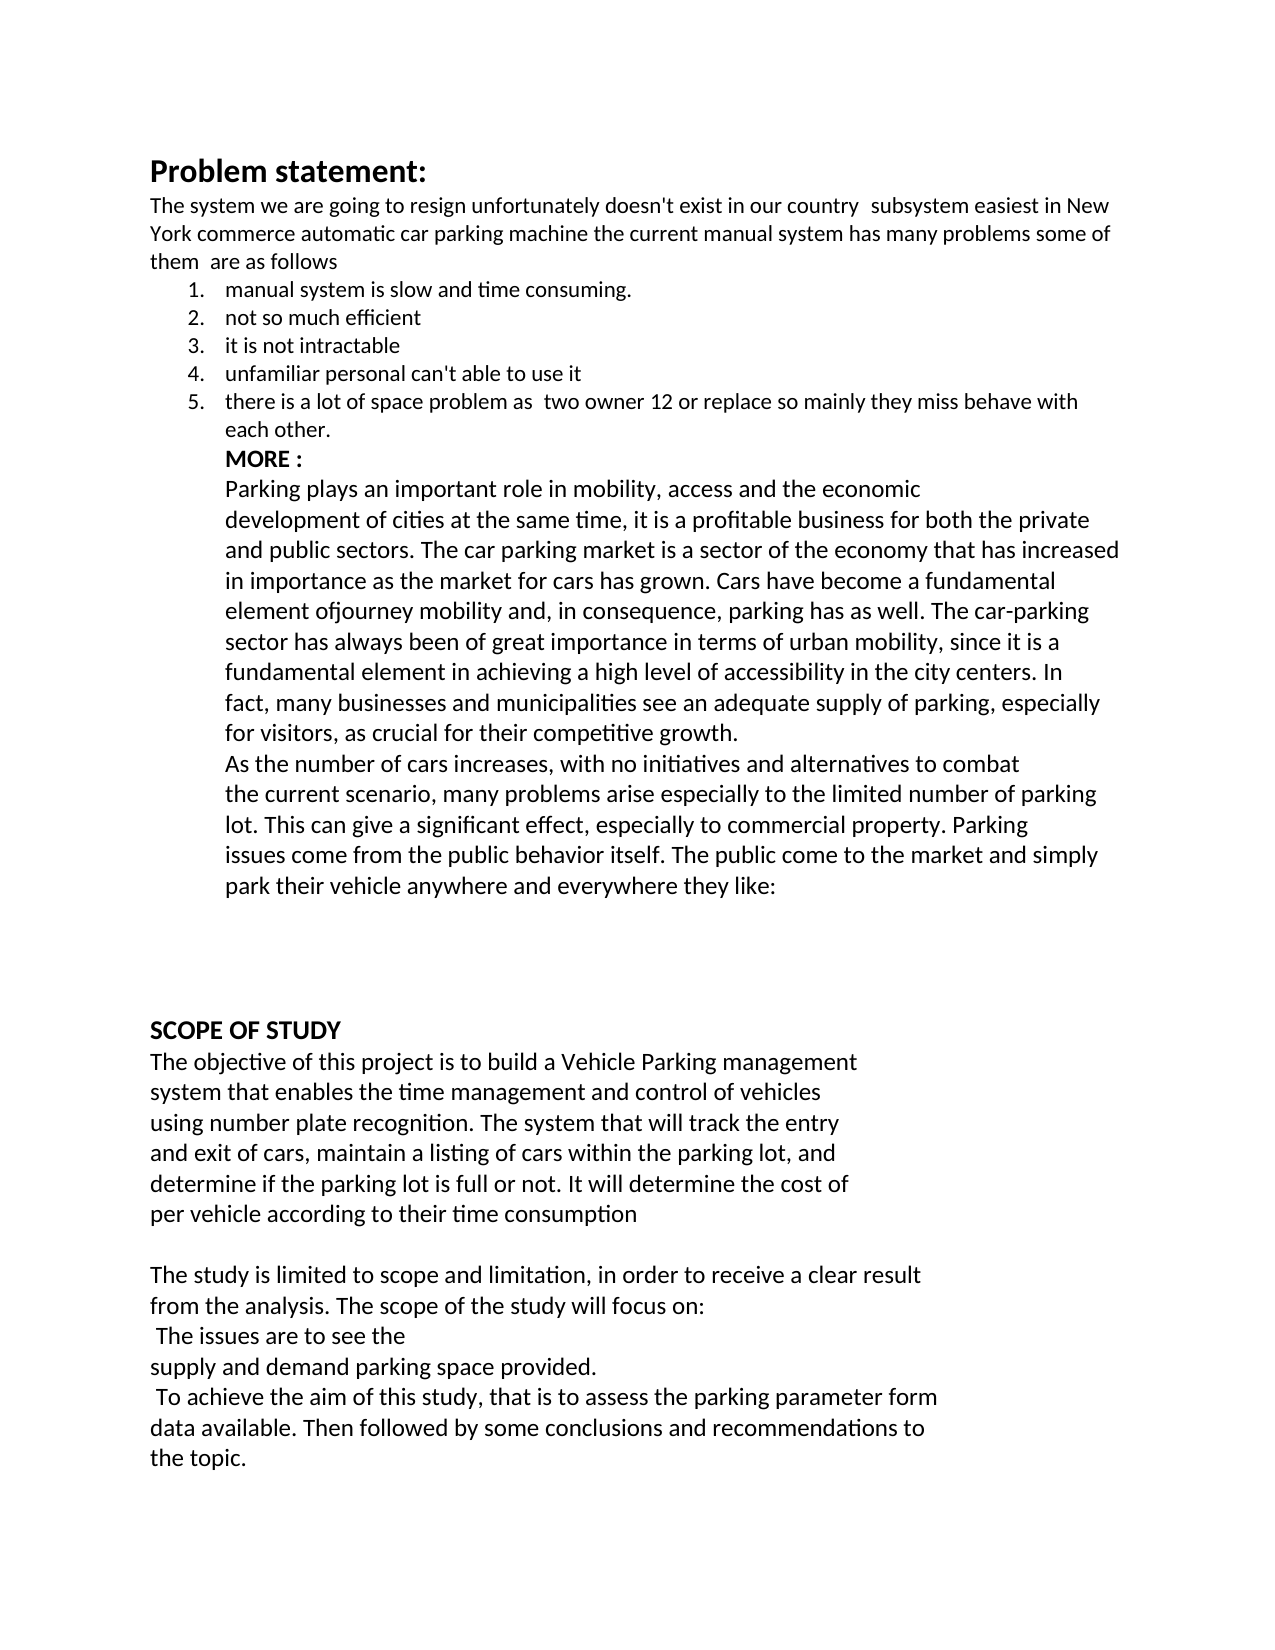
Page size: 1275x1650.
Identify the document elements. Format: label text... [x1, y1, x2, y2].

list MORE : Parking plays an important role in mobility, access and the economic development of cities at the same time, it is a profitable business for both the private and public sectors. The car parking market is a sector of the economy that has increased in importance as the market for cars has grown. Cars have become a fundamental element ofjourney mobility and, in consequence, parking has as well. The car-parking sector has always been of great importance in terms of urban mobility, since it is a fundamental element in achieving a high level of accessibility in the city centers. In fact, many businesses and municipalities see an adequate supply of parking, especially for visitors, as crucial for their competitive growth. As the number of cars increases, with no initiatives and alternatives to combat the current scenario, many problems arise especially to the limited number of parking lot. This can give a significant effect, especially to commercial property. Parking issues come from the public behavior itself. The public come to the market and simply park their vehicle anywhere and everywhere they like: [225, 443, 1125, 901]
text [150, 1229, 1125, 1473]
list not so much efficient [187, 303, 1125, 331]
text Problem statement: [150, 150, 1125, 191]
list there is a lot of space problem as two owner 12 or replace so mainly they miss behave with each other. [187, 387, 1125, 443]
list manual system is slow and time consuming. [187, 275, 1125, 303]
text SCOPE OF STUDY [150, 1013, 1125, 1046]
list unfamiliar personal can't able to use it [187, 359, 1125, 387]
text The system we are going to resign unfortunately doesn't exist in our country subsystem easiest in New York commerce automatic car parking machine the current manual system has many problems some of them are as follows [150, 191, 1125, 275]
list it is not intractable [187, 331, 1125, 359]
text The objective of this project is to build a Vehicle Parking management system that enables the time management and control of vehicles using number plate recognition. The system that will track the entry and exit of cars, maintain a listing of cars within the parking lot, and determine if the parking lot is full or not. It will determine the cost of per vehicle according to their time consumption [150, 1046, 1125, 1229]
